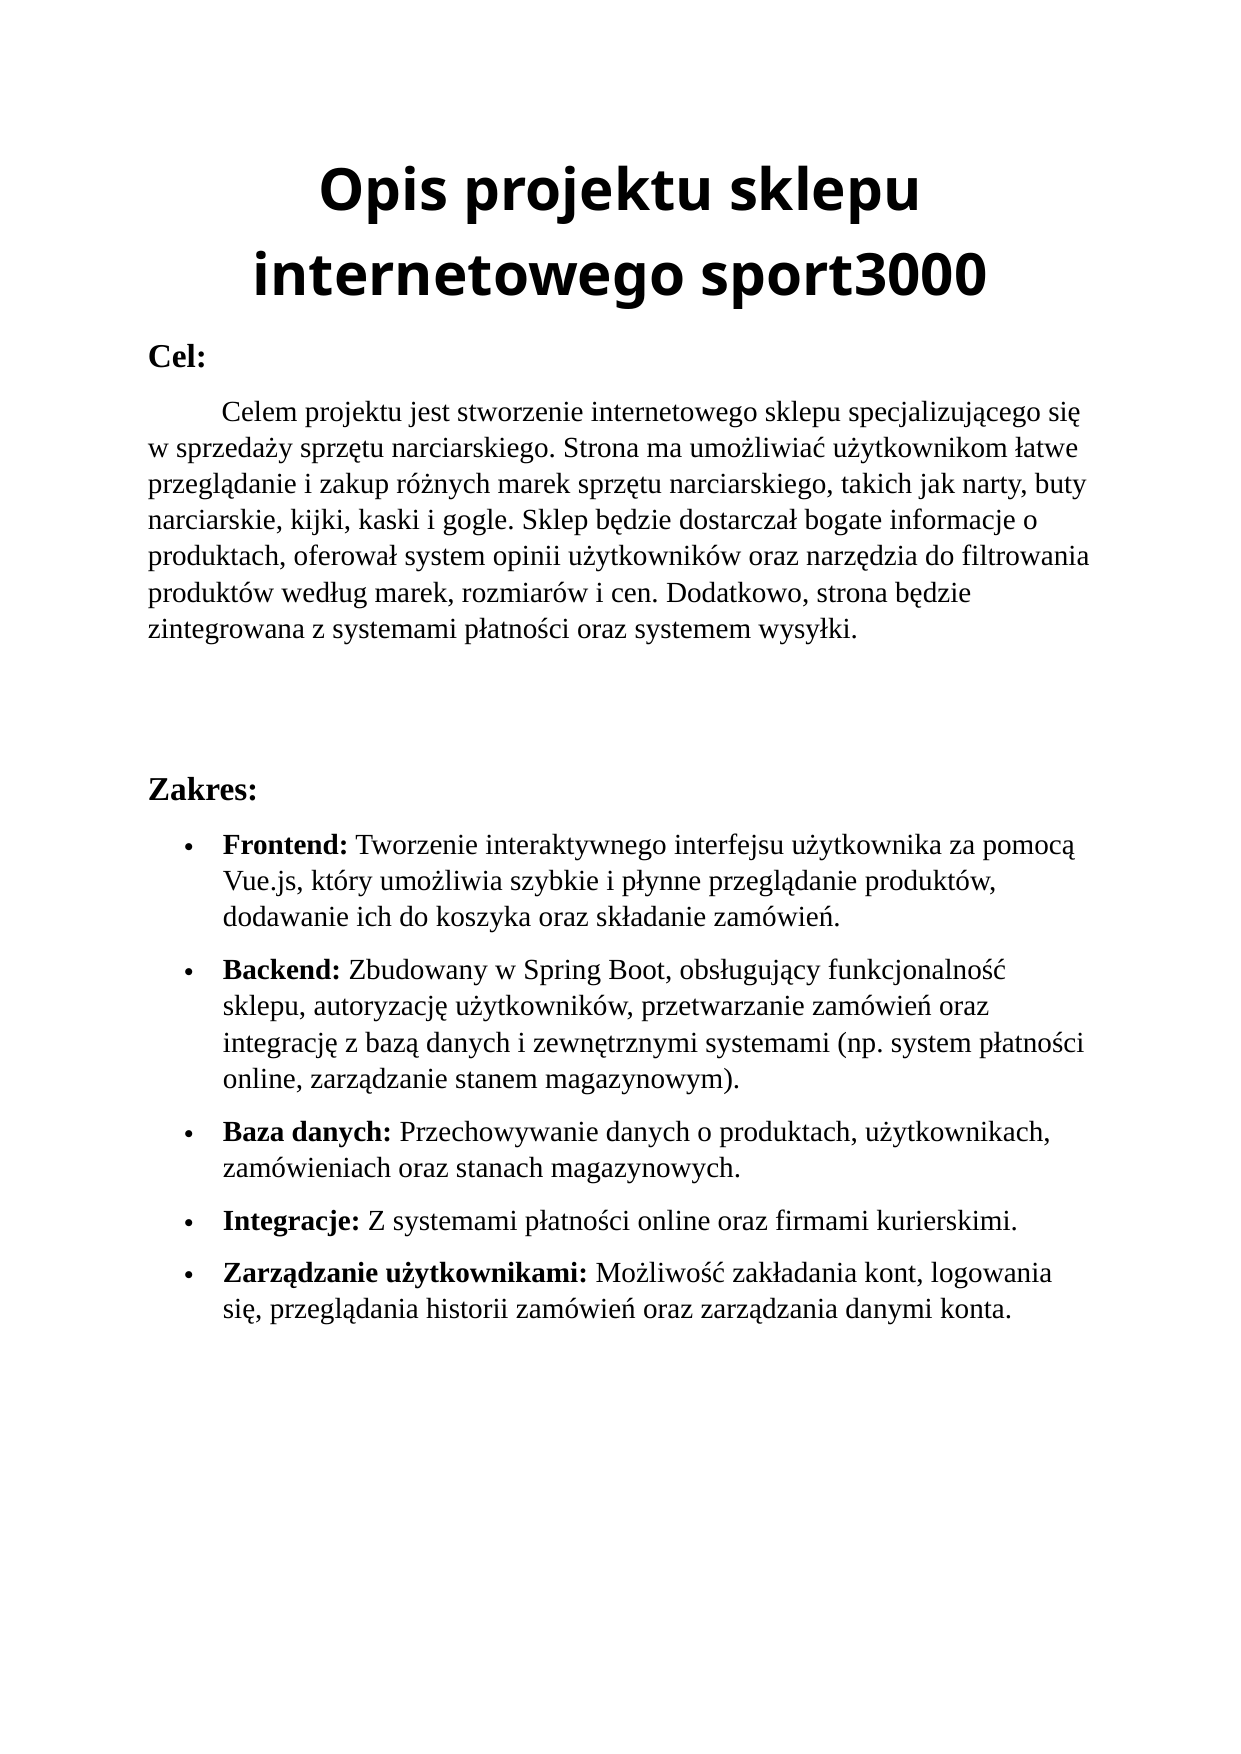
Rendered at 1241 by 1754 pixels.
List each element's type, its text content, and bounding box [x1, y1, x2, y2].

list Zarządzanie użytkownikami: Możliwość zakładania kont, logowania się, przeglądania historii zamówień oraz zarządzania danymi konta. [185, 1255, 1093, 1325]
list Backend: Zbudowany w Spring Boot, obsługujący funkcjonalność sklepu, autoryzację użytkowników, przetwarzanie zamówień oraz integrację z bazą danych i zewnętrznymi systemami (np. system płatności online, zarządzanie stanem magazynowym). [185, 952, 1093, 1094]
text Zakres: [148, 769, 1093, 808]
list Baza danych: Przechowywanie danych o produktach, użytkownikach, zamówieniach oraz stanach magazynowych. [185, 1114, 1093, 1183]
text Celem projektu jest stworzenie internetowego sklepu specjalizującego się w sprzedaży sprzętu narciarskiego. Strona ma umożliwiać użytkownikom łatwe przeglądanie i zakup różnych marek sprzętu narciarskiego, takich jak narty, buty narciarskie, kijki, kaski i gogle. Sklep będzie dostarczał bogate informacje o produktach, oferował system opinii użytkowników oraz narzędzia do filtrowania produktów według marek, rozmiarów i cen. Dodatkowo, strona będzie zintegrowana z systemami płatności oraz systemem wysyłki. [148, 394, 1093, 644]
text Opis projektu sklepu internetowego sport3000 [148, 148, 1093, 313]
text Cel: [148, 336, 1093, 374]
list Integracje: Z systemami płatności online oraz firmami kurierskimi. [185, 1203, 1093, 1236]
list Frontend: Tworzenie interaktywnego interfejsu użytkownika za pomocą Vue.js, który umożliwia szybkie i płynne przeglądanie produktów, dodawanie ich do koszyka oraz składanie zamówień. [185, 827, 1093, 933]
